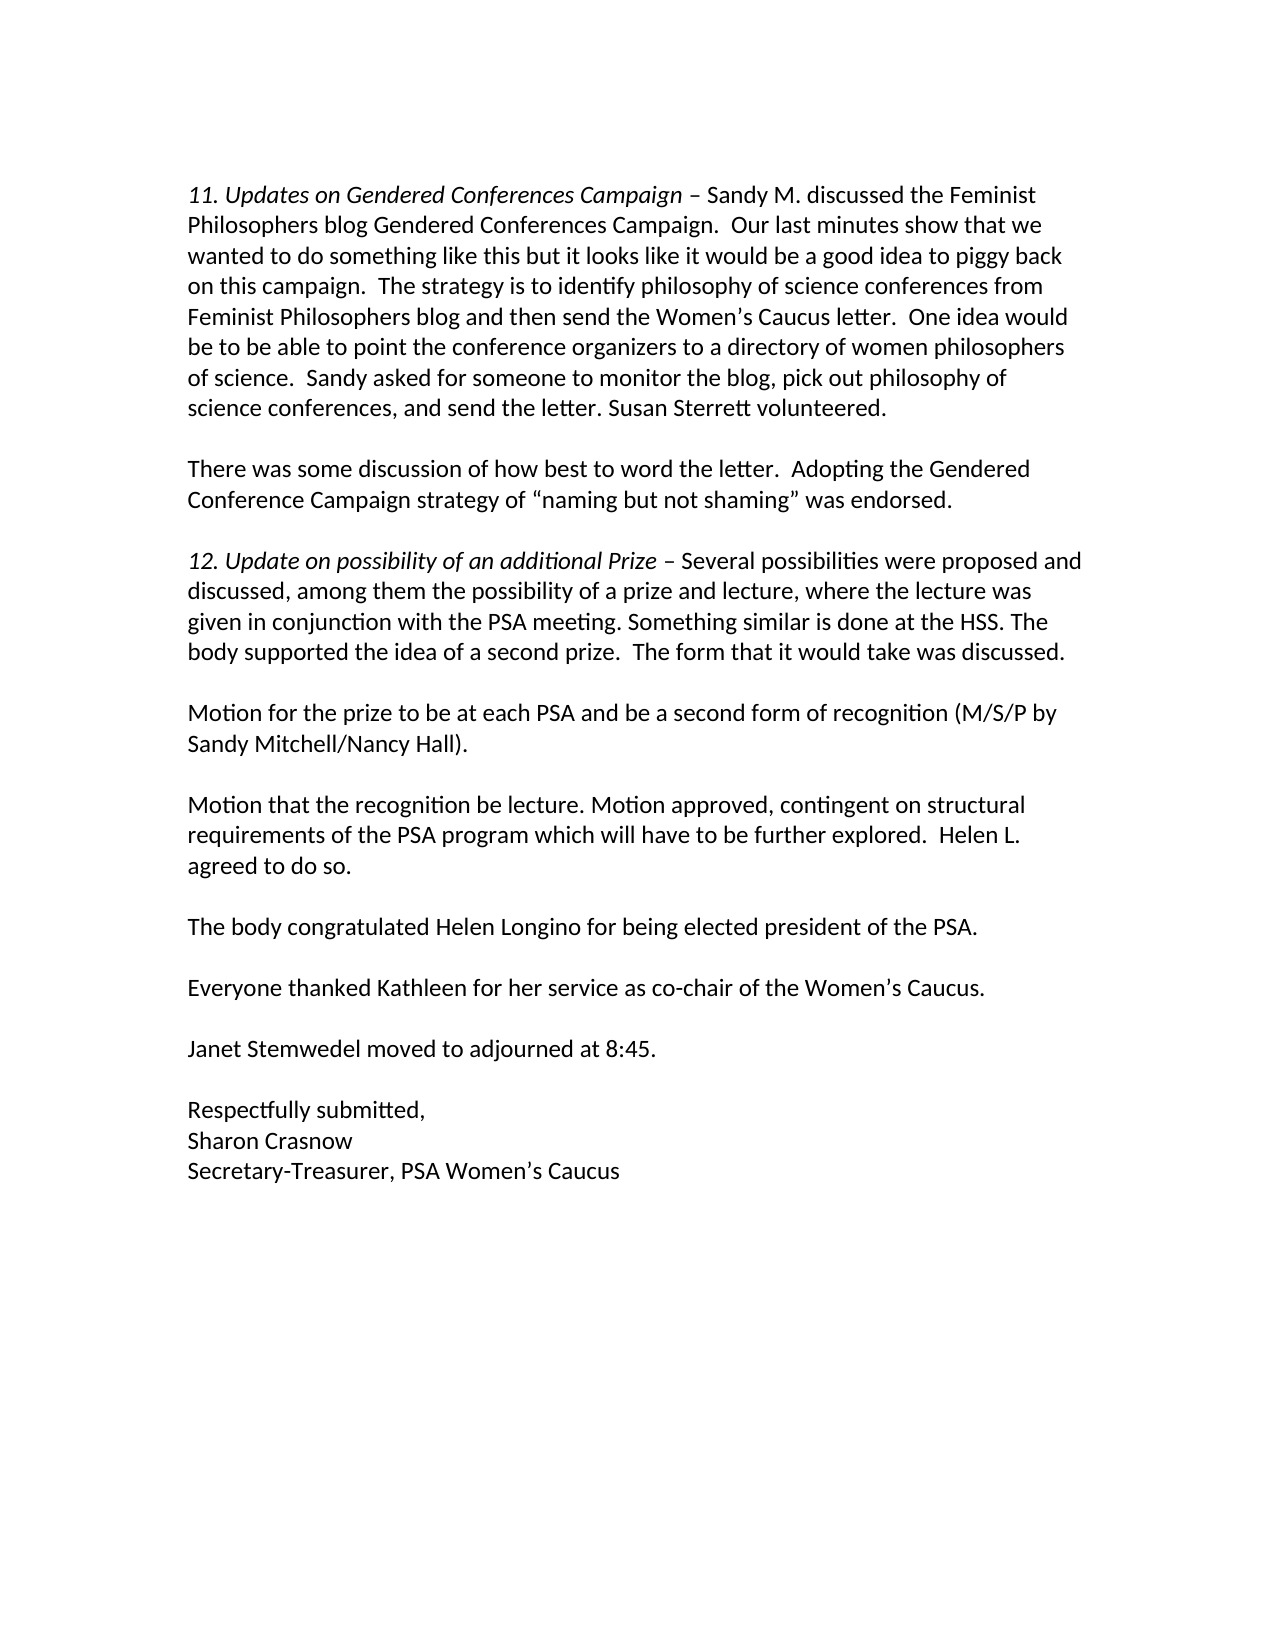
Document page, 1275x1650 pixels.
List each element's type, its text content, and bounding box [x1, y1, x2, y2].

text Janet Stemwedel moved to adjourned at 8:45. [187, 1033, 1087, 1064]
text The body congratulated Helen Longino for being elected president of the PSA. [187, 911, 1087, 942]
text Motion that the recognition be lecture. Motion approved, contingent on structural requirements of the PSA program which will have to be further explored. Helen L. agreed to do so. [187, 789, 1087, 881]
text Sharon Crasnow [187, 1125, 1087, 1155]
text Motion for the prize to be at each PSA and be a second form of recognition (M/S/P by Sandy Mitchell/Nancy Hall). [187, 698, 1087, 759]
text Respectfully submitted, [187, 1094, 1087, 1125]
text 11. Updates on Gendered Conferences Campaign – Sandy M. discussed the Feminist Philosophers blog Gendered Conferences Campaign. Our last minutes show that we wanted to do something like this but it looks like it would be a good idea to piggy back on this campaign. The strategy is to identify philosophy of science conferences from Feminist Philosophers blog and then send the Women’s Caucus letter. One idea would be to be able to point the conference organizers to a directory of women philosophers of science. Sandy asked for someone to monitor the blog, pick out philosophy of science conferences, and send the letter. Susan Sterrett volunteered. [187, 179, 1087, 423]
text There was some discussion of how best to word the letter. Adopting the Gendered Conference Campaign strategy of “naming but not shaming” was endorsed. [187, 453, 1087, 514]
text Everyone thanked Kathleen for her service as co-chair of the Women’s Caucus. [187, 972, 1087, 1003]
text 12. Update on possibility of an additional Prize – Several possibilities were proposed and discussed, among them the possibility of a prize and lecture, where the lecture was given in conjunction with the PSA meeting. Something similar is done at the HSS. The body supported the idea of a second prize. The form that it would take was discussed. [187, 545, 1087, 667]
text Secretary-Treasurer, PSA Women’s Caucus [187, 1155, 1087, 1186]
